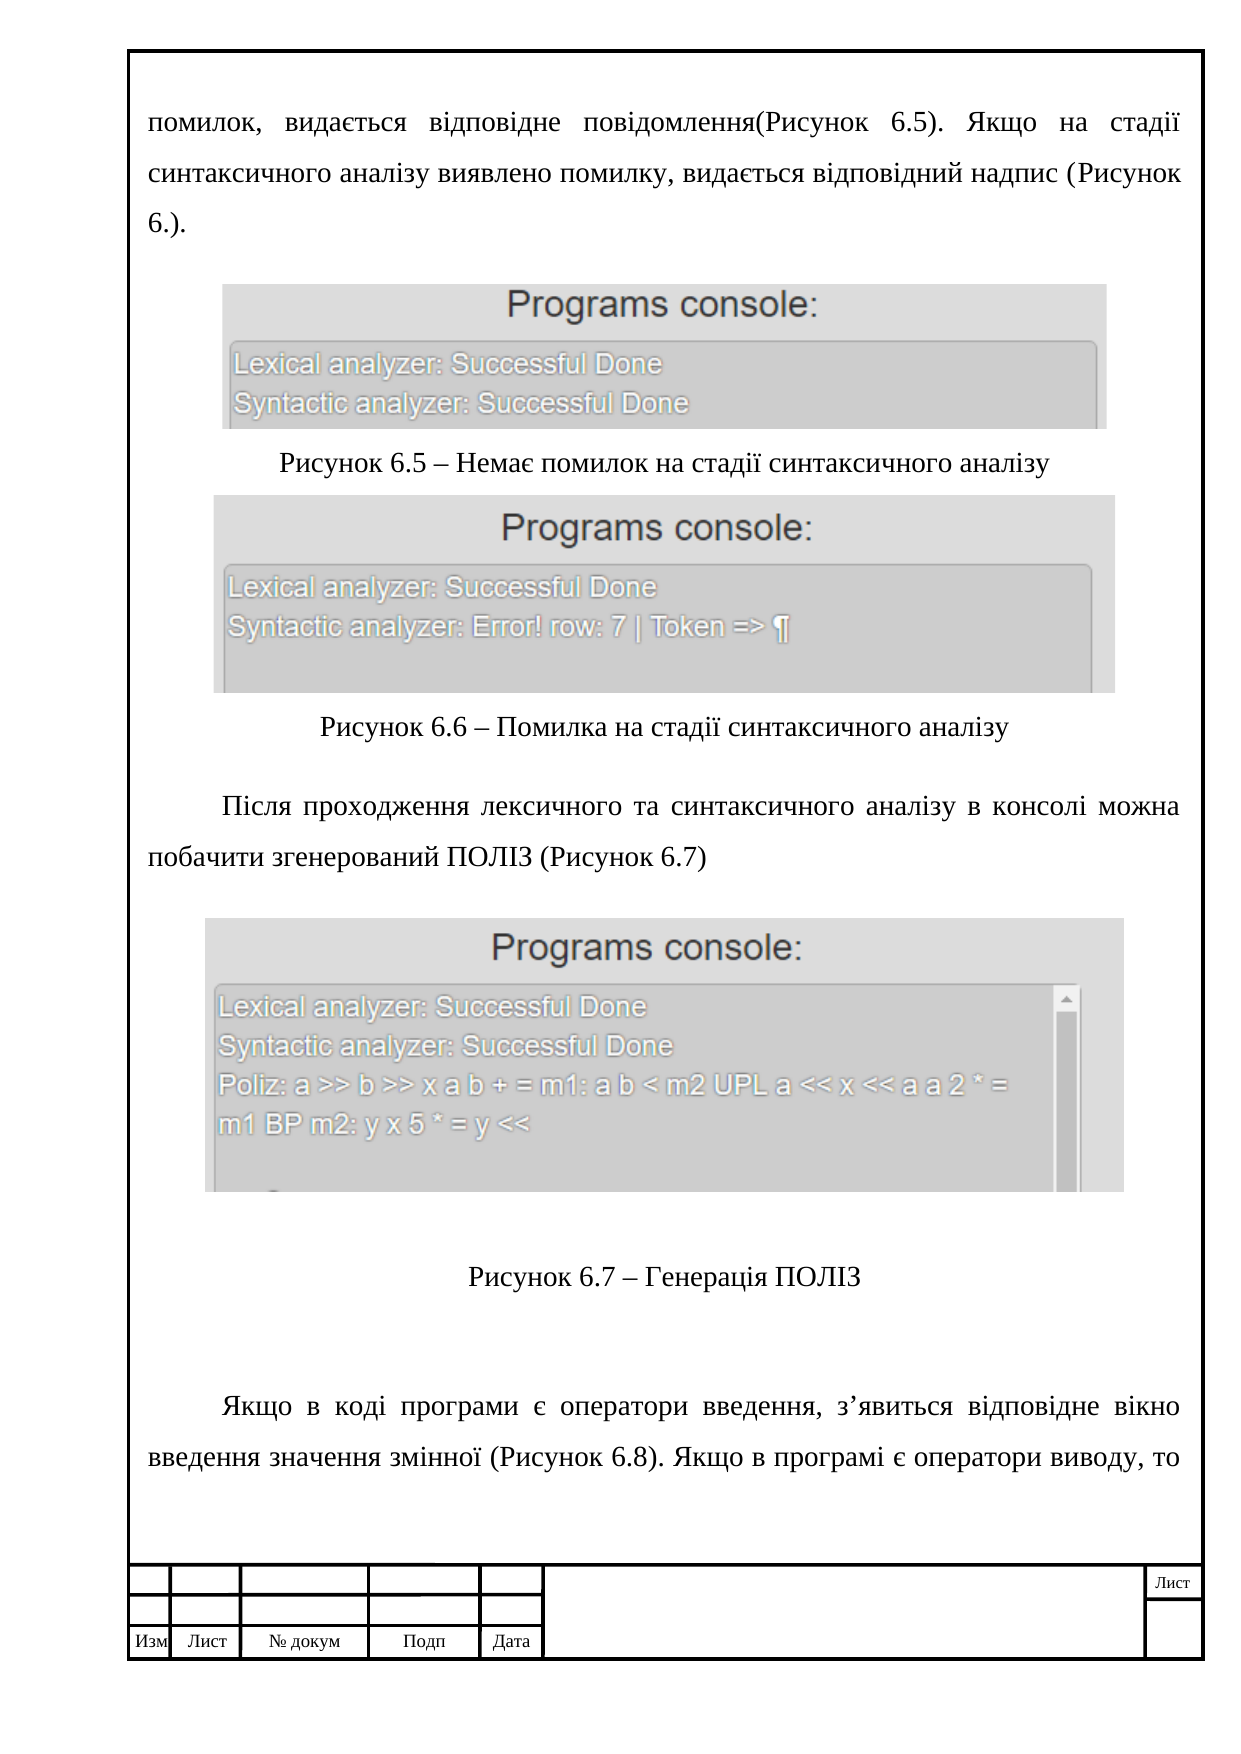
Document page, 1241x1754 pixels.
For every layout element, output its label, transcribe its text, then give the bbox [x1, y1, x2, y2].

text Рисунок 6.6 – Помилка на стадії синтаксичного аналізу [148, 709, 1181, 742]
text Після проходження лексичного та синтаксичного аналізу в консолі можна побачити згенерований ПОЛІЗ (Рисунок 6.7) [148, 788, 1181, 872]
text Рисунок 6.7 – Генерація ПОЛІЗ [148, 1259, 1181, 1292]
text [148, 1388, 1181, 1472]
picture [213, 495, 1116, 693]
picture [205, 918, 1124, 1192]
text Рисунок 6.5 – Немає помилок на стадії синтаксичного аналізу [148, 445, 1181, 478]
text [148, 104, 1181, 238]
picture [222, 284, 1107, 429]
